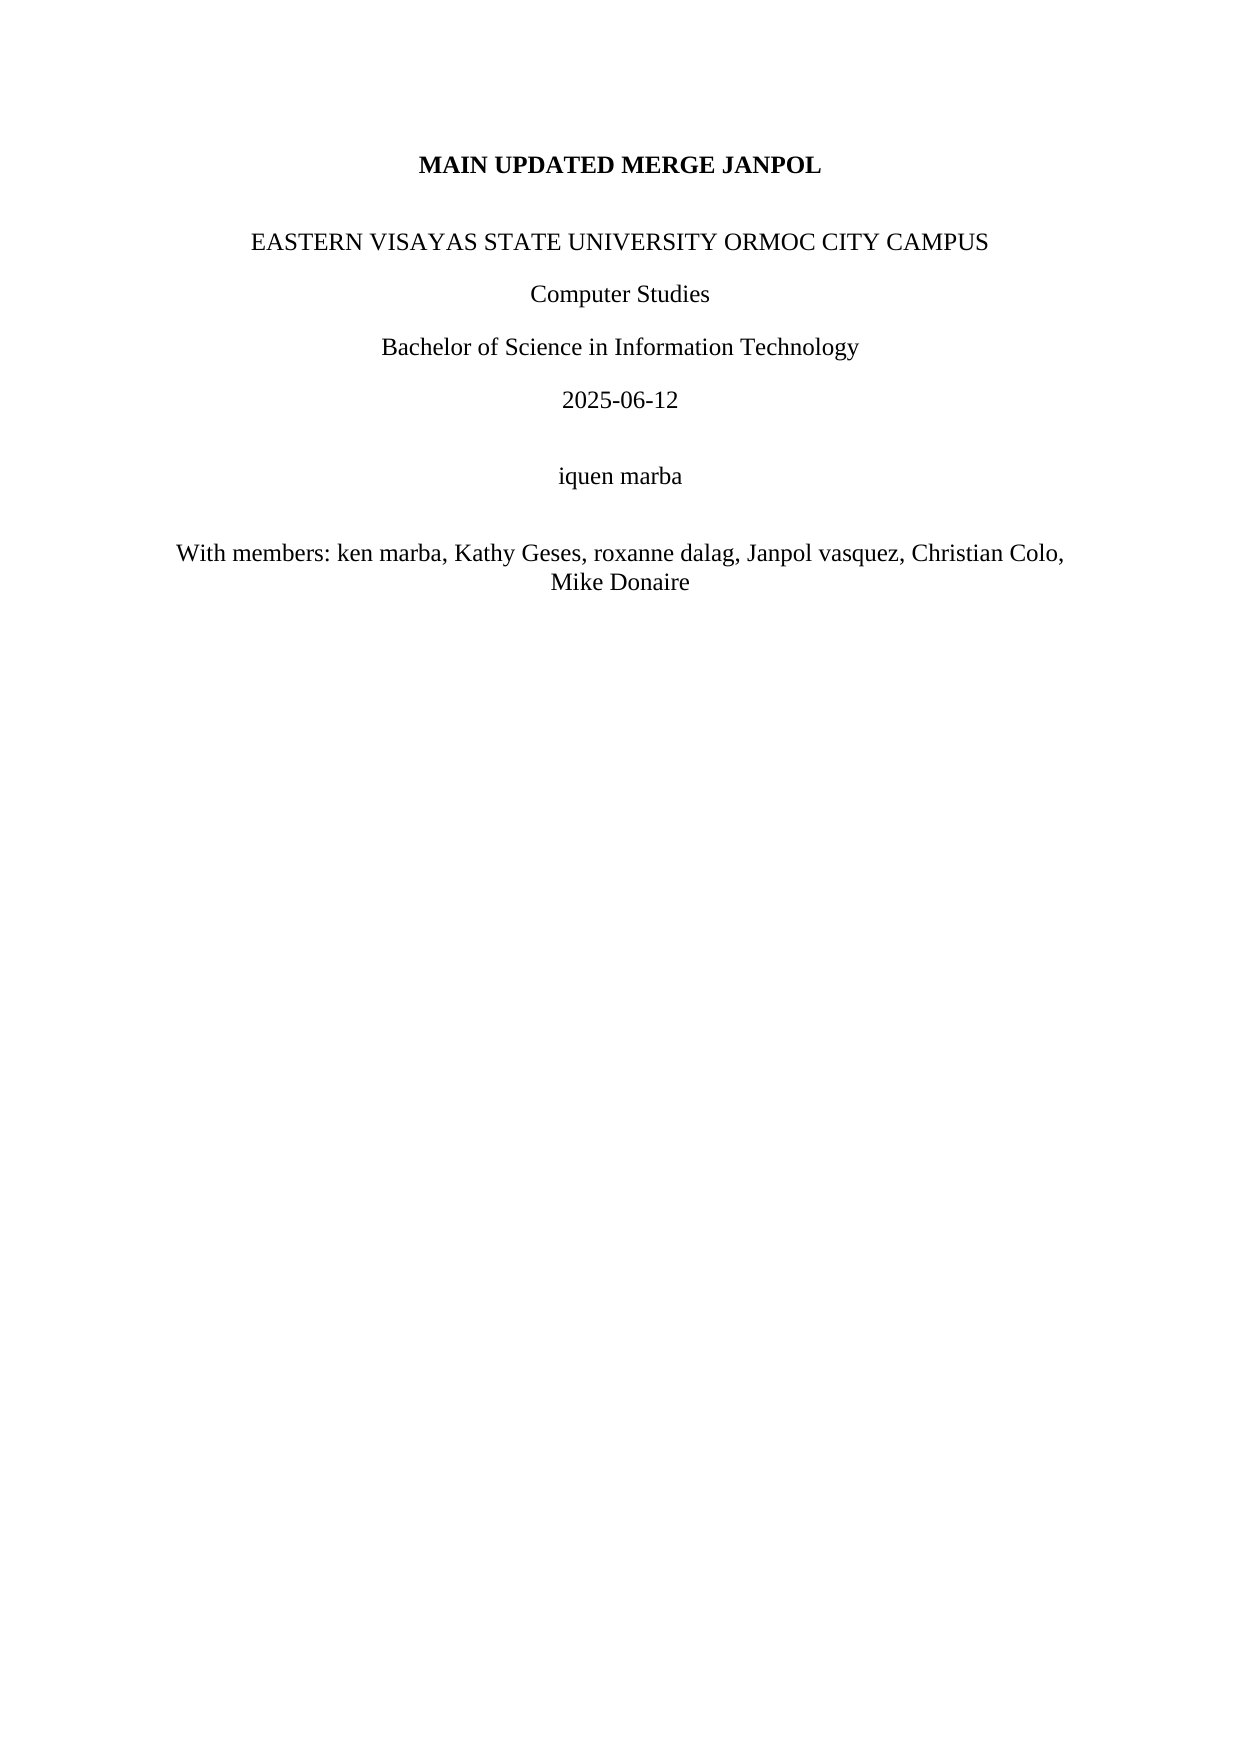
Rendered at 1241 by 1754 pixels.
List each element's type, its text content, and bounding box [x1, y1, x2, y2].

text 2025-06-12 [150, 385, 1090, 413]
text Computer Studies [150, 279, 1090, 308]
text iquen marba [150, 461, 1090, 490]
text EASTERN VISAYAS STATE UNIVERSITY ORMOC CITY CAMPUS [150, 227, 1090, 255]
text MAIN UPDATED MERGE JANPOL [150, 150, 1090, 179]
text Bachelor of Science in Information Technology [150, 332, 1090, 361]
text With members: ken marba, Kathy Geses, roxanne dalag, Janpol vasquez, Christian Colo, Mike Donaire [150, 538, 1090, 596]
